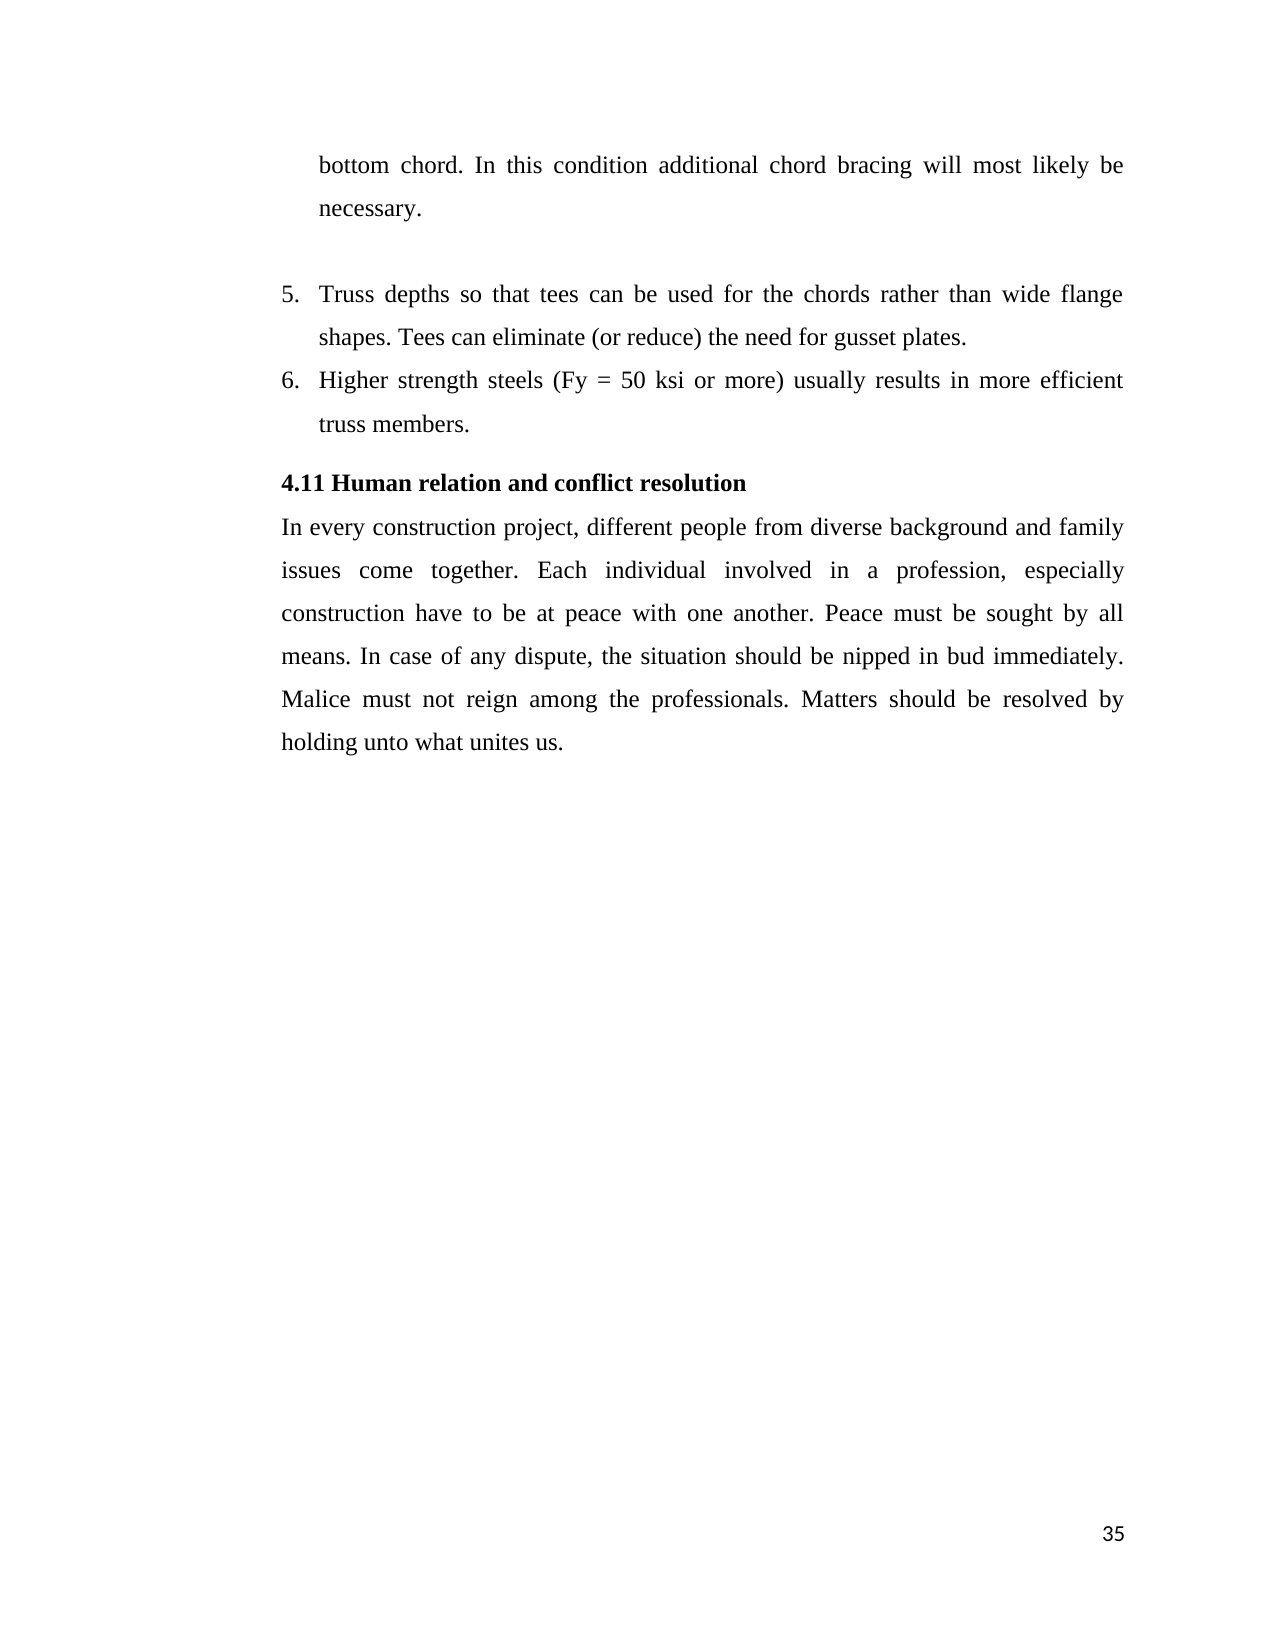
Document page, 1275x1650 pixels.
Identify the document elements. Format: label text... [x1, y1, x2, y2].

list Higher strength steels (Fy = 50 ksi or more) usually results in more efficient truss members. [281, 366, 1125, 437]
subtitle 4.11 Human relation and conflict resolution [281, 468, 1125, 497]
list Truss depths so that tees can be used for the chords rather than wide flange shapes. Tees can eliminate (or reduce) the need for gusset plates. [281, 279, 1125, 351]
text In every construction project, different people from diverse background and family issues come together. Each individual involved in a profession, especially construction have to be at peace with one another. Peace must be sought by all means. In case of any dispute, the situation should be nipped in bud immediately. Malice must not reign among the professionals. Matters should be resolved by holding unto what unites us. [281, 512, 1125, 756]
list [281, 150, 1125, 222]
